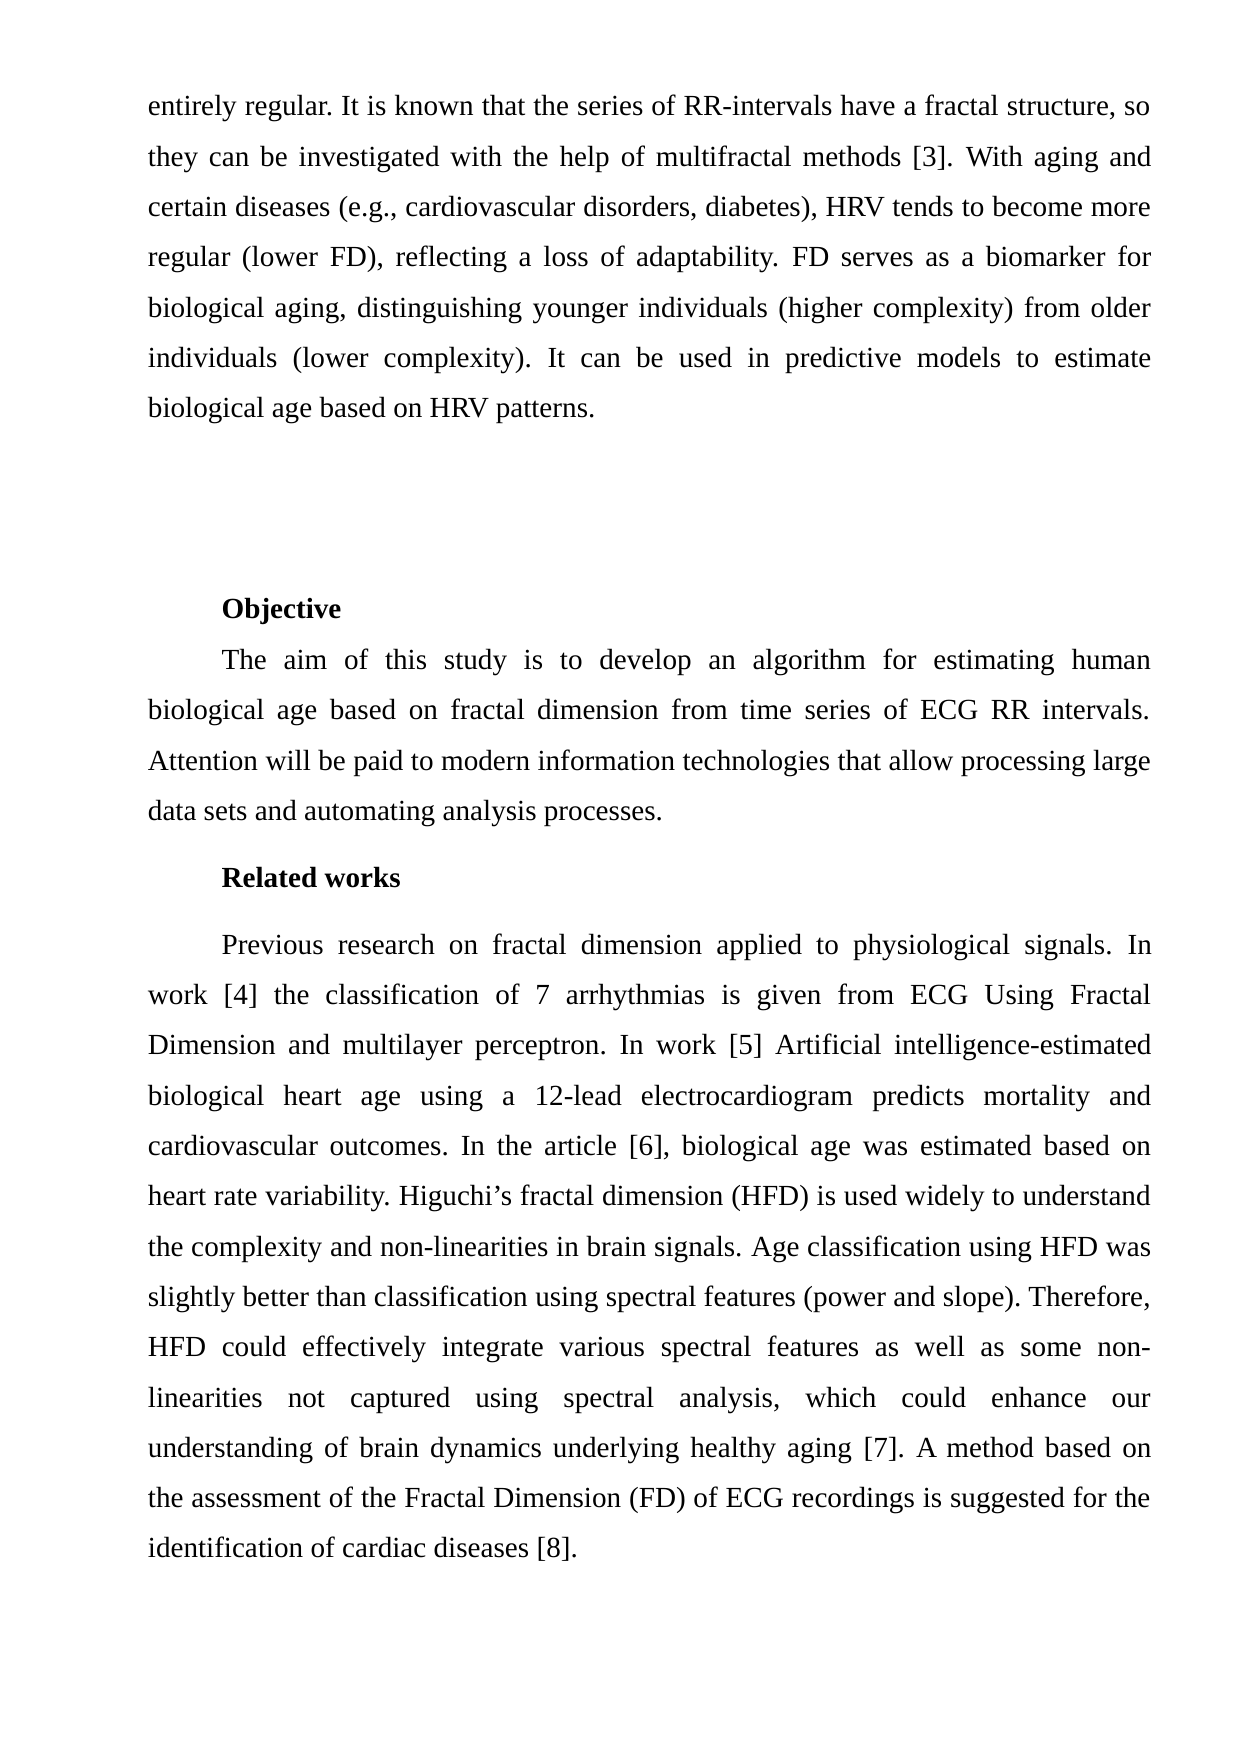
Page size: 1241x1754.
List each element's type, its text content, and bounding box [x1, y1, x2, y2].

text Previous research on fractal dimension applied to physiological signals. In work [4] the classification of 7 arrhythmias is given from ECG Using Fractal Dimension and multilayer perceptron. In work [5] Artificial intelligence-estimated biological heart age using a 12-lead electrocardiogram predicts mortality and cardiovascular outcomes. In the article [6], biological age was estimated based on heart rate variability. Higuchi’s fractal dimension (HFD) is used widely to understand the complexity and non-linearities in brain signals. Age classification using HFD was slightly better than classification using spectral features (power and slope). Therefore, HFD could effectively integrate various spectral features as well as some non-linearities not captured using spectral analysis, which could enhance our understanding of brain dynamics underlying healthy aging [7]. A method based on the assessment of the Fractal Dimension (FD) of ECG recordings is suggested for the identification of cardiac diseases [8]. [148, 927, 1152, 1564]
text Related works [148, 860, 1152, 893]
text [148, 88, 1152, 424]
text The aim of this study is to develop an algorithm for estimating human biological age based on fractal dimension from time series of ECG RR intervals. Attention will be paid to modern information technologies that allow processing large data sets and automating analysis processes. [148, 642, 1152, 826]
text Objective [148, 592, 1152, 625]
